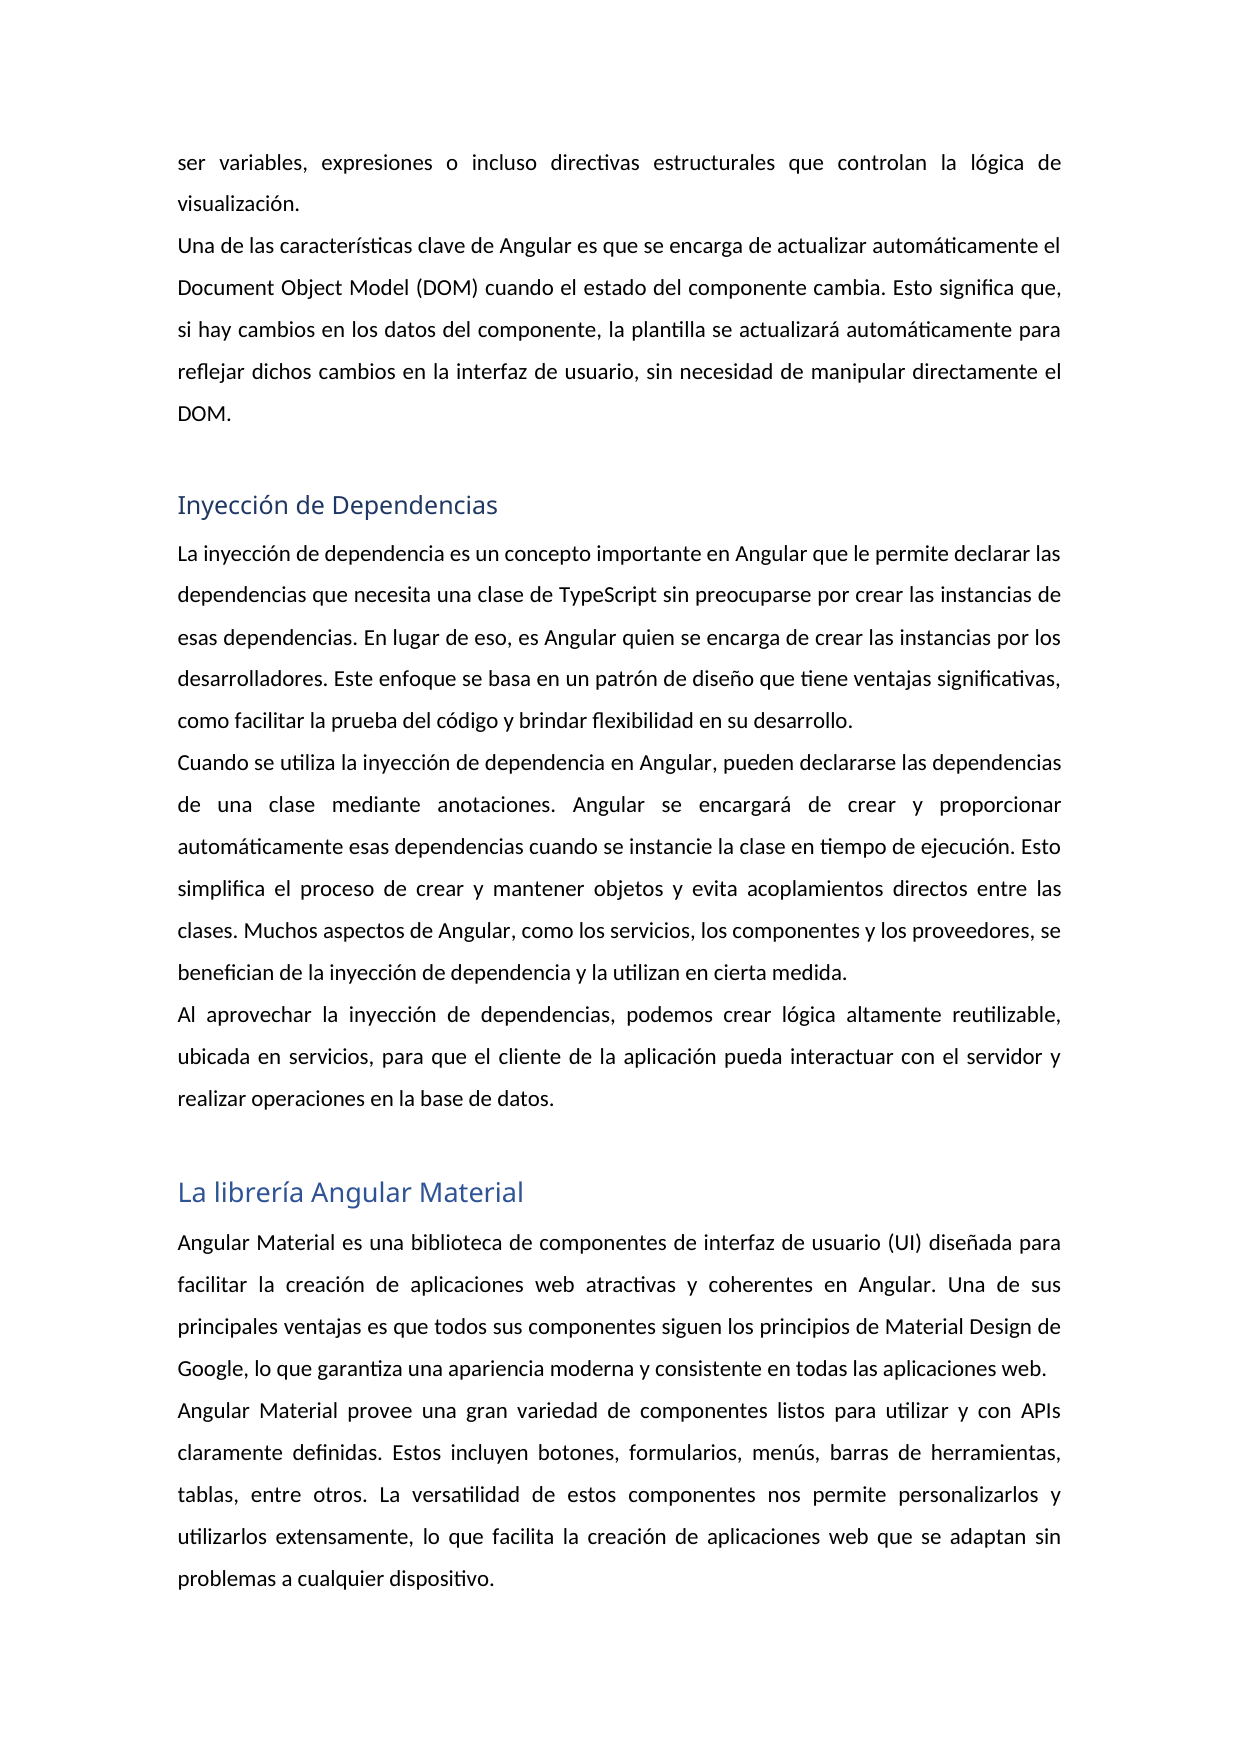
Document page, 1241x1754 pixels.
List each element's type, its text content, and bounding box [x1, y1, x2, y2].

text Angular Material es una biblioteca de componentes de interfaz de usuario (UI) diseñada para facilitar la creación de aplicaciones web atractivas y coherentes en Angular. Una de sus principales ventajas es que todos sus componentes siguen los principios de Material Design de Google, lo que garantiza una apariencia moderna y consistente en todas las aplicaciones web. [177, 1228, 1063, 1382]
subtitle Inyección de Dependencias [177, 488, 1063, 522]
text Al aprovechar la inyección de dependencias, podemos crear lógica altamente reutilizable, ubicada en servicios, para que el cliente de la aplicación pueda interactuar con el servidor y realizar operaciones en la base de datos. [177, 1000, 1063, 1112]
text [177, 148, 1063, 218]
text Cuando se utiliza la inyección de dependencia en Angular, pueden declararse las dependencias de una clase mediante anotaciones. Angular se encargará de crear y proporcionar automáticamente esas dependencias cuando se instancie la clase en tiempo de ejecución. Esto simplifica el proceso de crear y mantener objetos y evita acoplamientos directos entre las clases. Muchos aspectos de Angular, como los servicios, los componentes y los proveedores, se benefician de la inyección de dependencia y la utilizan en cierta medida. [177, 748, 1063, 986]
subtitle La librería Angular Material [177, 1173, 1063, 1210]
text Una de las características clave de Angular es que se encarga de actualizar automáticamente el Document Object Model (DOM) cuando el estado del componente cambia. Esto significa que, si hay cambios en los datos del componente, la plantilla se actualizará automáticamente para reflejar dichos cambios en la interfaz de usuario, sin necesidad de manipular directamente el DOM. [177, 232, 1063, 427]
text Angular Material provee una gran variedad de componentes listos para utilizar y con APIs claramente definidas. Estos incluyen botones, formularios, menús, barras de herramientas, tablas, entre otros. La versatilidad de estos componentes nos permite personalizarlos y utilizarlos extensamente, lo que facilita la creación de aplicaciones web que se adaptan sin problemas a cualquier dispositivo. [177, 1396, 1063, 1592]
text La inyección de dependencia es un concepto importante en Angular que le permite declarar las dependencias que necesita una clase de TypeScript sin preocuparse por crear las instancias de esas dependencias. En lugar de eso, es Angular quien se encarga de crear las instancias por los desarrolladores. Este enfoque se basa en un patrón de diseño que tiene ventajas significativas, como facilitar la prueba del código y brindar flexibilidad en su desarrollo. [177, 539, 1063, 734]
